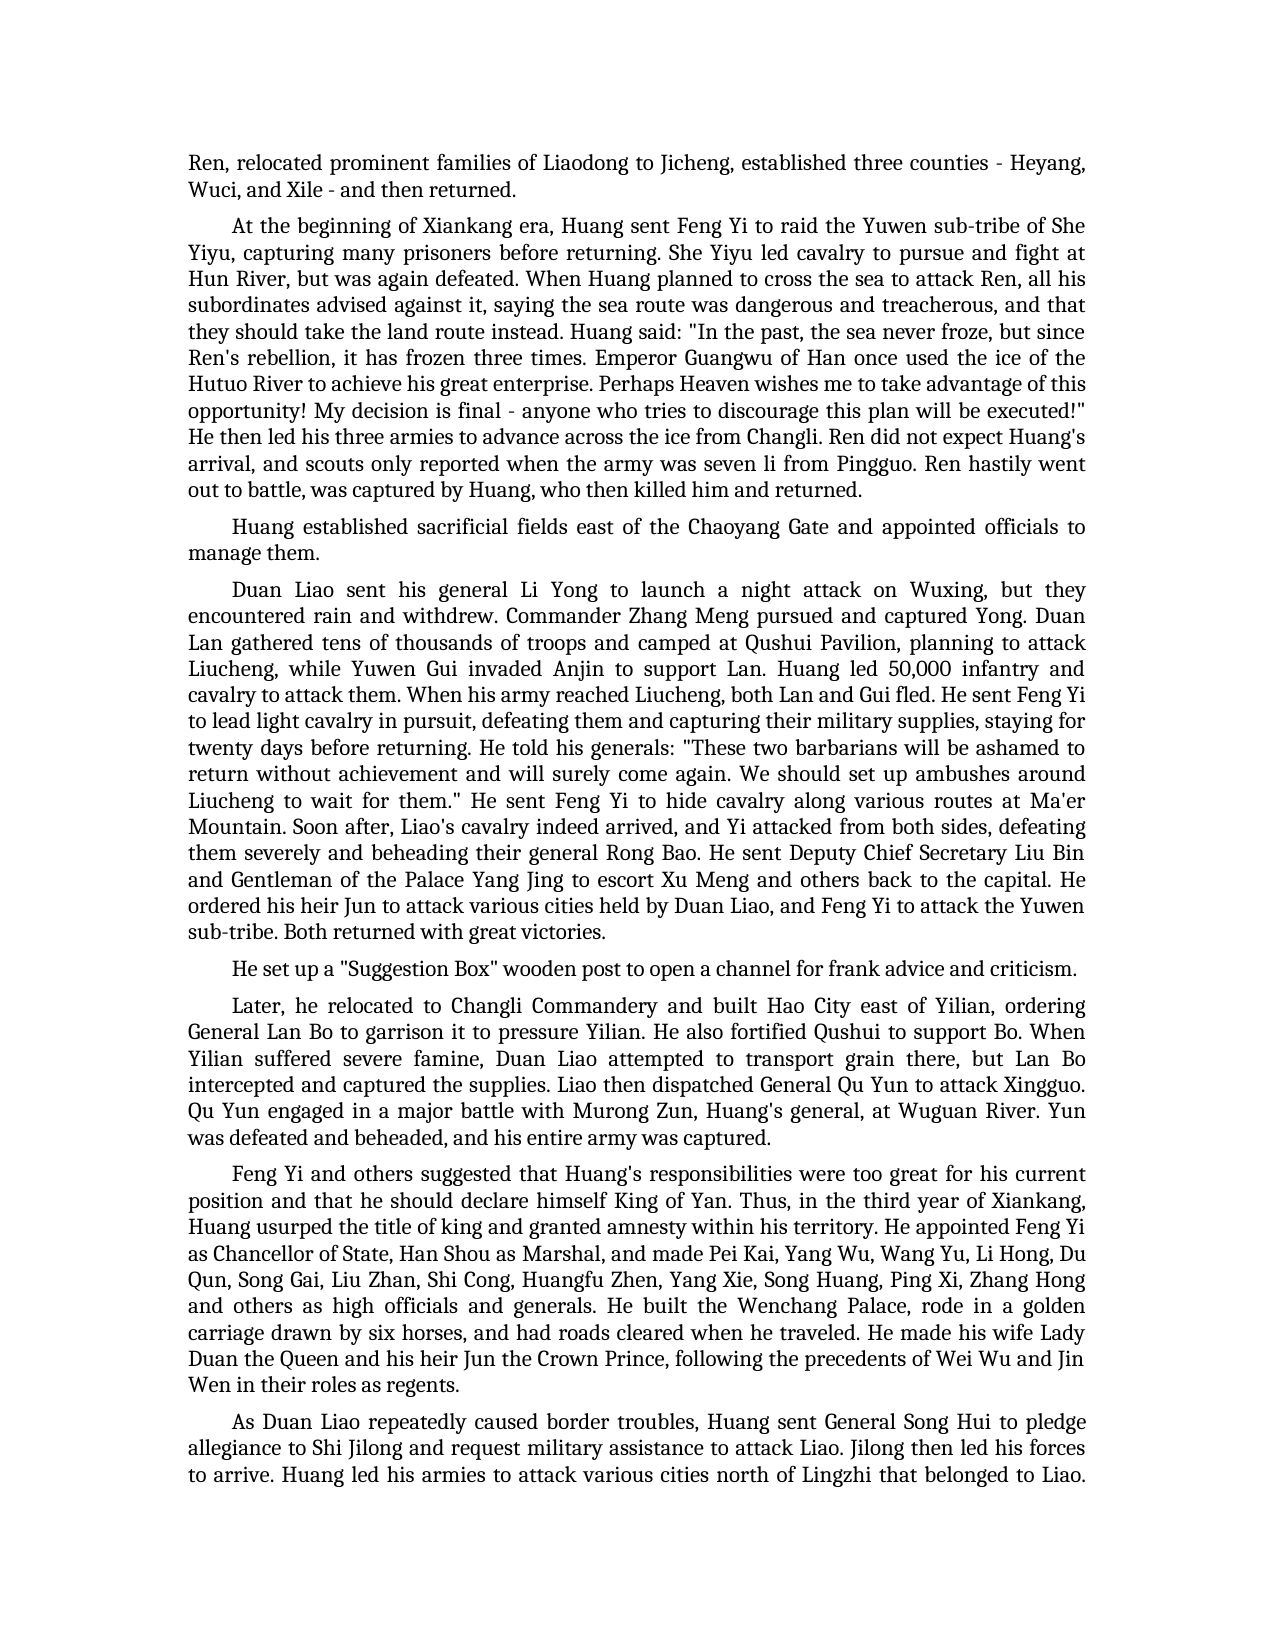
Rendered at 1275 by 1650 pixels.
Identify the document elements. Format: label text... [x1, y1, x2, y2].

text Duan Liao sent his general Li Yong to launch a night attack on Wuxing, but they encountered rain and withdrew. Commander Zhang Meng pursued and captured Yong. Duan Lan gathered tens of thousands of troops and camped at Qushui Pavilion, planning to attack Liucheng, while Yuwen Gui invaded Anjin to support Lan. Huang led 50,000 infantry and cavalry to attack them. When his army reached Liucheng, both Lan and Gui fled. He sent Feng Yi to lead light cavalry in pursuit, defeating them and capturing their military supplies, staying for twenty days before returning. He told his generals: "These two barbarians will be ashamed to return without achievement and will surely come again. We should set up ambushes around Liucheng to wait for them." He sent Feng Yi to hide cavalry along various routes at Ma'er Mountain. Soon after, Liao's cavalry indeed arrived, and Yi attacked from both sides, defeating them severely and beheading their general Rong Bao. He sent Deputy Chief Secretary Liu Bin and Gentleman of the Palace Yang Jing to escort Xu Meng and others back to the capital. He ordered his heir Jun to attack various cities held by Duan Liao, and Feng Yi to attack the Yuwen sub-tribe. Both returned with great victories. [188, 577, 1087, 946]
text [188, 1409, 1087, 1488]
text Huang established sacrificial fields east of the Chaoyang Gate and appointed officials to manage them. [188, 513, 1087, 566]
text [188, 150, 1087, 203]
text Feng Yi and others suggested that Huang's responsibilities were too great for his current position and that he should declare himself King of Yan. Thus, in the third year of Xiankang, Huang usurped the title of king and granted amnesty within his territory. He appointed Feng Yi as Chancellor of State, Han Shou as Marshal, and made Pei Kai, Yang Wu, Wang Yu, Li Hong, Du Qun, Song Gai, Liu Zhan, Shi Cong, Huangfu Zhen, Yang Xie, Song Huang, Ping Xi, Zhang Hong and others as high officials and generals. He built the Wenchang Palace, rode in a golden carriage drawn by six horses, and had roads cleared when he traveled. He made his wife Lady Duan the Queen and his heir Jun the Crown Prince, following the precedents of Wei Wu and Jin Wen in their roles as regents. [188, 1161, 1087, 1398]
text At the beginning of Xiankang era, Huang sent Feng Yi to raid the Yuwen sub-tribe of She Yiyu, capturing many prisoners before returning. She Yiyu led cavalry to pursue and fight at Hun River, but was again defeated. When Huang planned to cross the sea to attack Ren, all his subordinates advised against it, saying the sea route was dangerous and treacherous, and that they should take the land route instead. Huang said: "In the past, the sea never froze, but since Ren's rebellion, it has frozen three times. Emperor Guangwu of Han once used the ice of the Hutuo River to achieve his great enterprise. Perhaps Heaven wishes me to take advantage of this opportunity! My decision is final - anyone who tries to discourage this plan will be executed!" He then led his three armies to advance across the ice from Changli. Ren did not expect Huang's arrival, and scouts only reported when the army was seven li from Pingguo. Ren hastily went out to battle, was captured by Huang, who then killed him and returned. [188, 213, 1087, 503]
text He set up a "Suggestion Box" wooden post to open a channel for frank advice and criticism. [188, 956, 1087, 982]
text Later, he relocated to Changli Commandery and built Hao City east of Yilian, ordering General Lan Bo to garrison it to pressure Yilian. He also fortified Qushui to support Bo. When Yilian suffered severe famine, Duan Liao attempted to transport grain there, but Lan Bo intercepted and captured the supplies. Liao then dispatched General Qu Yun to attack Xingguo. Qu Yun engaged in a major battle with Murong Zun, Huang's general, at Wuguan River. Yun was defeated and beheaded, and his entire army was captured. [188, 993, 1087, 1151]
